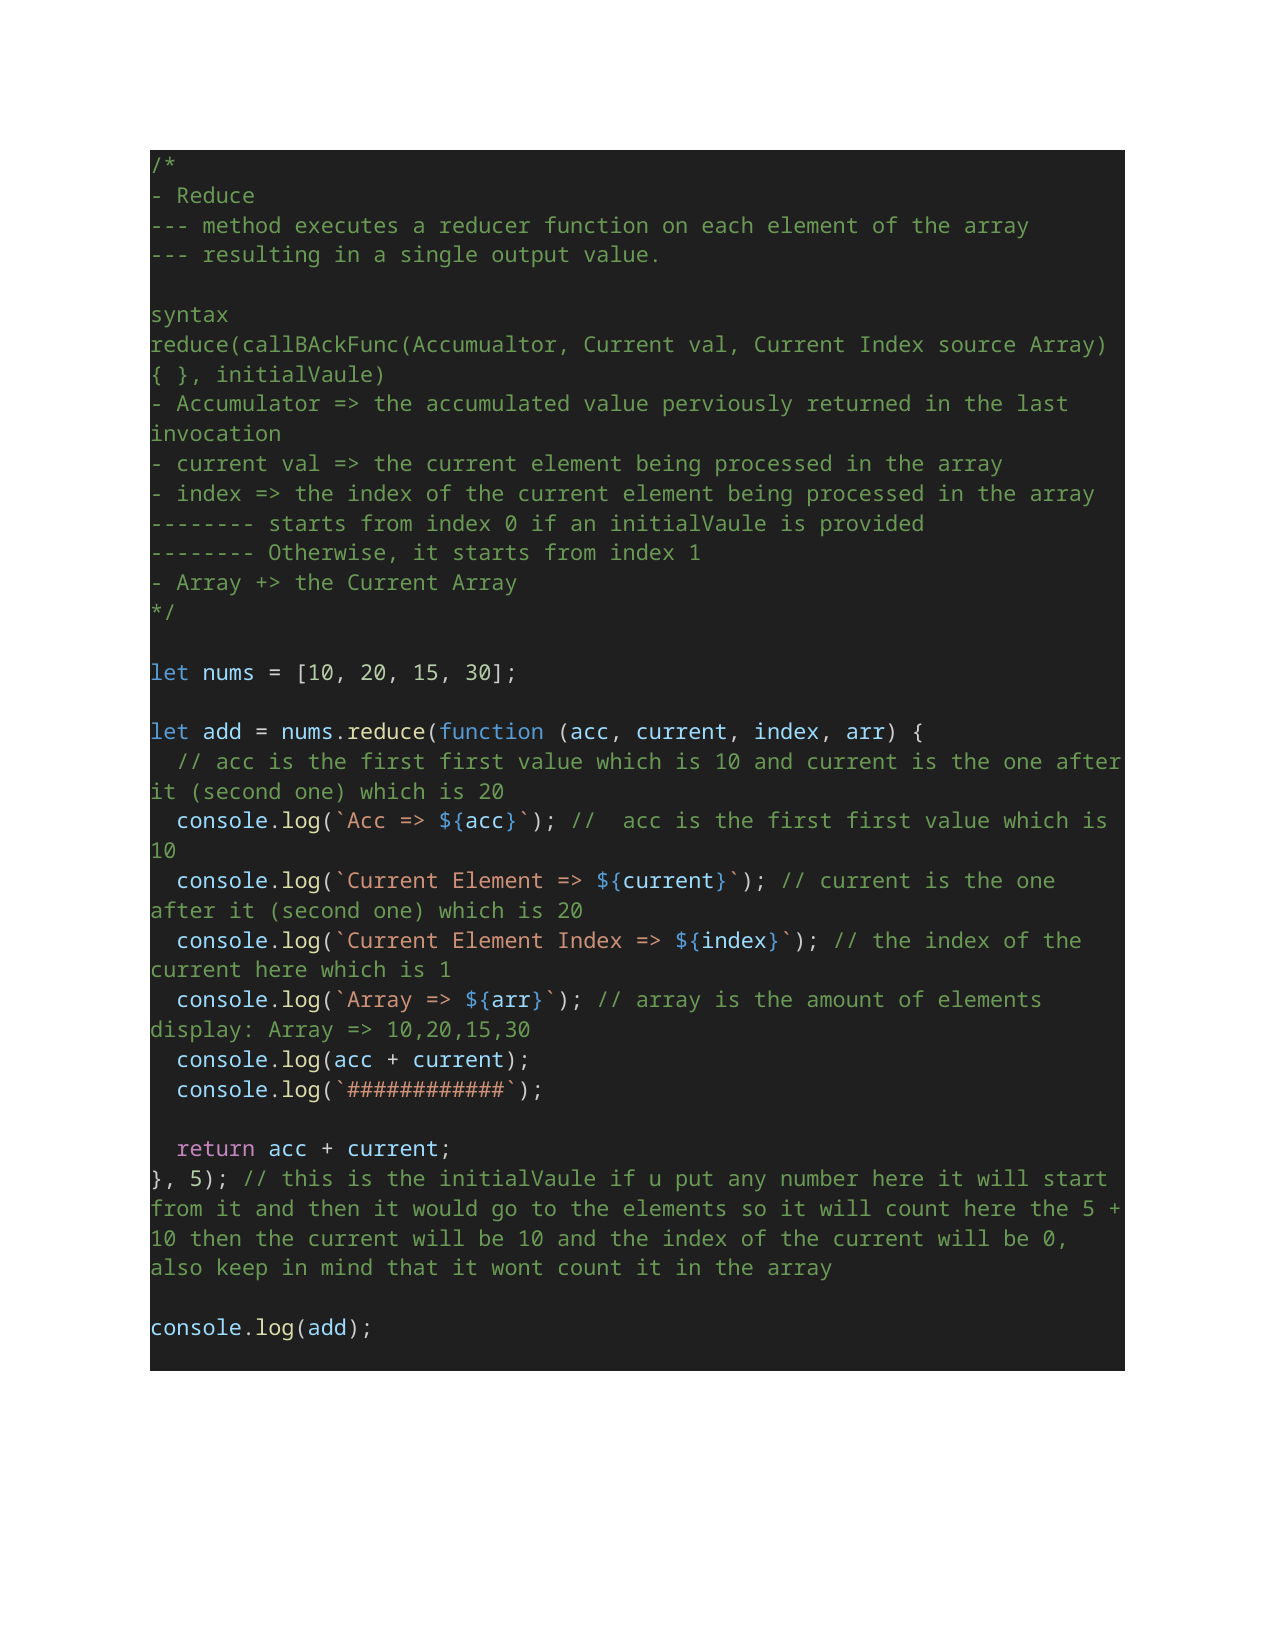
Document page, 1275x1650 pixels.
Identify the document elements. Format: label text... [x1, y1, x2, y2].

text */ [150, 597, 1125, 627]
text /* [150, 150, 1125, 180]
text return acc + current; [150, 1133, 1125, 1163]
text - Reduce [150, 180, 1125, 209]
text let nums = [10, 20, 15, 30]; [150, 656, 1125, 686]
text console.log(`Current Element => ${current}`); // current is the one after it (second one) which is 20 [150, 865, 1125, 924]
text - index => the index of the current element being processed in the array [150, 478, 1125, 507]
text console.log(acc + current); [150, 1044, 1125, 1073]
text --- method executes a reducer function on each element of the array [150, 209, 1125, 239]
text -------- Otherwise, it starts from index 1 [150, 537, 1125, 567]
text - Accumulator => the accumulated value perviously returned in the last invocation [150, 388, 1125, 448]
text console.log(`Current Element Index => ${index}`); // the index of the current here which is 1 [150, 924, 1125, 984]
text --- resulting in a single output value. [150, 239, 1125, 269]
text -------- starts from index 0 if an initialVaule is provided [150, 507, 1125, 537]
text console.log(add); [150, 1312, 1125, 1342]
text reduce(callBAckFunc(Accumualtor, Current val, Current Index source Array) { }, initialVaule) [150, 329, 1125, 388]
text // acc is the first first value which is 10 and current is the one after it (second one) which is 20 [150, 746, 1125, 805]
text let add = nums.reduce(function (acc, current, index, arr) { [150, 716, 1125, 746]
text syntax [150, 299, 1125, 329]
text - Array +> the Current Array [150, 567, 1125, 597]
text console.log(`############`); [150, 1073, 1125, 1103]
text console.log(`Array => ${arr}`); // array is the amount of elements display: Array => 10,20,15,30 [150, 984, 1125, 1044]
text console.log(`Acc => ${acc}`); // acc is the first first value which is 10 [150, 805, 1125, 865]
text - current val => the current element being processed in the array [150, 448, 1125, 478]
text }, 5); // this is the initialVaule if u put any number here it will start from it and then it would go to the elements so it will count here the 5 + 10 then the current will be 10 and the index of the current will be 0, also keep in mind that it wont count it in the array [150, 1163, 1125, 1282]
